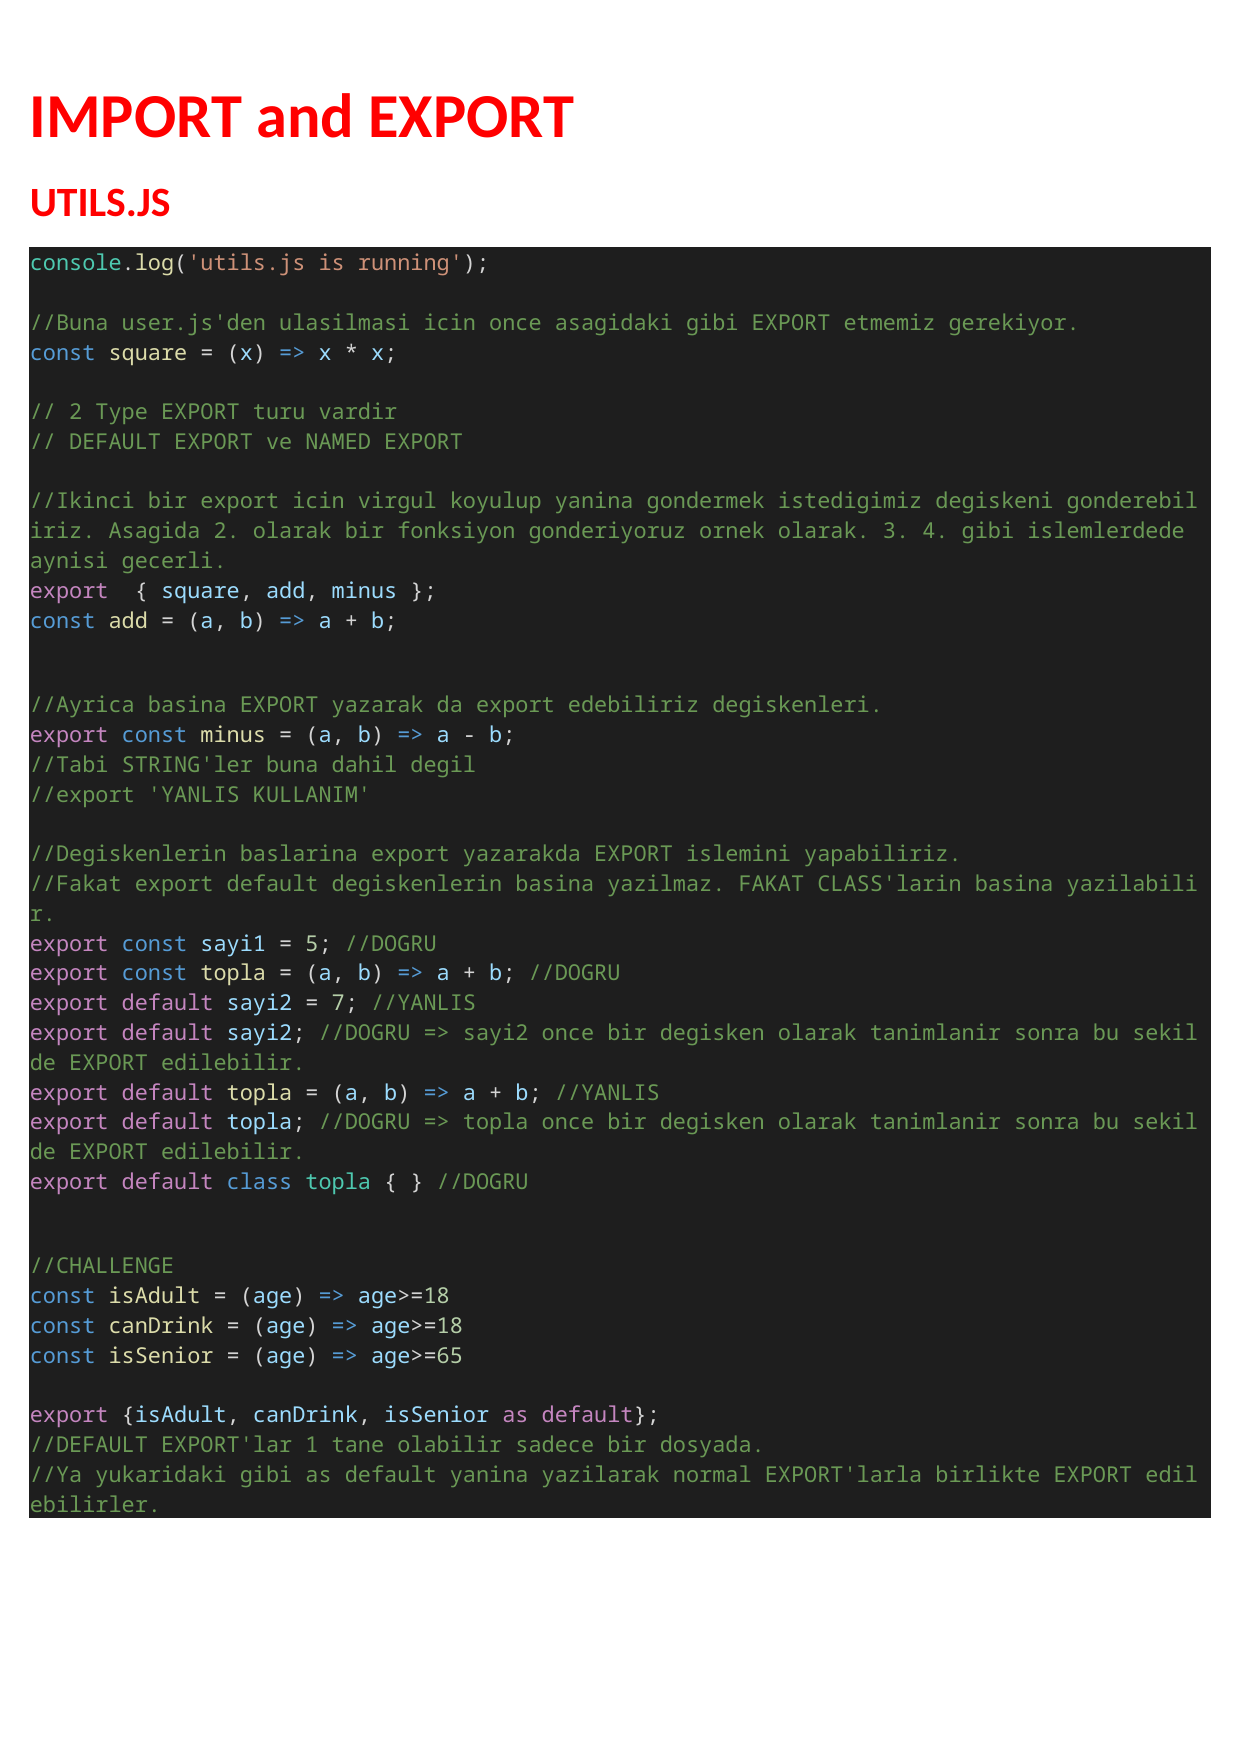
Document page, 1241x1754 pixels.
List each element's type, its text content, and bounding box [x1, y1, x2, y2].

text export default topla = (a, b) => a + b; //YANLIS [29, 1076, 1211, 1106]
text //Ayrica basina EXPORT yazarak da export edebiliriz degiskenleri. [29, 689, 1211, 719]
text export { square, add, minus }; [29, 575, 1211, 604]
text const square = (x) => x * x; [29, 336, 1211, 366]
text //DEFAULT EXPORT'lar 1 tane olabilir sadece bir dosyada. [29, 1429, 1211, 1459]
text export default topla; //DOGRU => topla once bir degisken olarak tanimlanir sonra bu sekilde EXPORT edilebilir. [29, 1106, 1211, 1166]
text export default class topla { } //DOGRU [29, 1166, 1211, 1196]
text //export 'YANLIS KULLANIM' [29, 778, 1211, 808]
text //CHALLENGE [29, 1250, 1211, 1280]
text UTILS.JS [29, 176, 1211, 226]
text const isSenior = (age) => age>=65 [29, 1340, 1211, 1369]
text IMPORT and EXPORT [29, 76, 1211, 153]
text export {isAdult, canDrink, isSenior as default}; [29, 1399, 1211, 1429]
text export default sayi2; //DOGRU => sayi2 once bir degisken olarak tanimlanir sonra bu sekilde EXPORT edilebilir. [29, 1017, 1211, 1076]
text //Ya yukaridaki gibi as default yanina yazilarak normal EXPORT'larla birlikte EXPORT edilebilirler. [29, 1459, 1211, 1518]
text // DEFAULT EXPORT ve NAMED EXPORT [29, 426, 1211, 456]
text const canDrink = (age) => age>=18 [29, 1310, 1211, 1340]
text //Degiskenlerin baslarina export yazarakda EXPORT islemini yapabiliriz. [29, 838, 1211, 868]
text // 2 Type EXPORT turu vardir [29, 396, 1211, 426]
text const add = (a, b) => a + b; [29, 604, 1211, 634]
text const isAdult = (age) => age>=18 [29, 1280, 1211, 1310]
text console.log('utils.js is running'); [29, 247, 1211, 277]
text export const minus = (a, b) => a - b; [29, 719, 1211, 749]
text //Ikinci bir export icin virgul koyulup yanina gondermek istedigimiz degiskeni gonderebiliriz. Asagida 2. olarak bir fonksiyon gonderiyoruz ornek olarak. 3. 4. gibi islemlerdede aynisi gecerli. [29, 485, 1211, 575]
text //Buna user.js'den ulasilmasi icin once asagidaki gibi EXPORT etmemiz gerekiyor. [29, 307, 1211, 336]
text //Fakat export default degiskenlerin basina yazilmaz. FAKAT CLASS'larin basina yazilabilir. [29, 868, 1211, 927]
text export default sayi2 = 7; //YANLIS [29, 987, 1211, 1017]
text export const sayi1 = 5; //DOGRU [29, 927, 1211, 957]
text //Tabi STRING'ler buna dahil degil [29, 749, 1211, 778]
text export const topla = (a, b) => a + b; //DOGRU [29, 957, 1211, 987]
